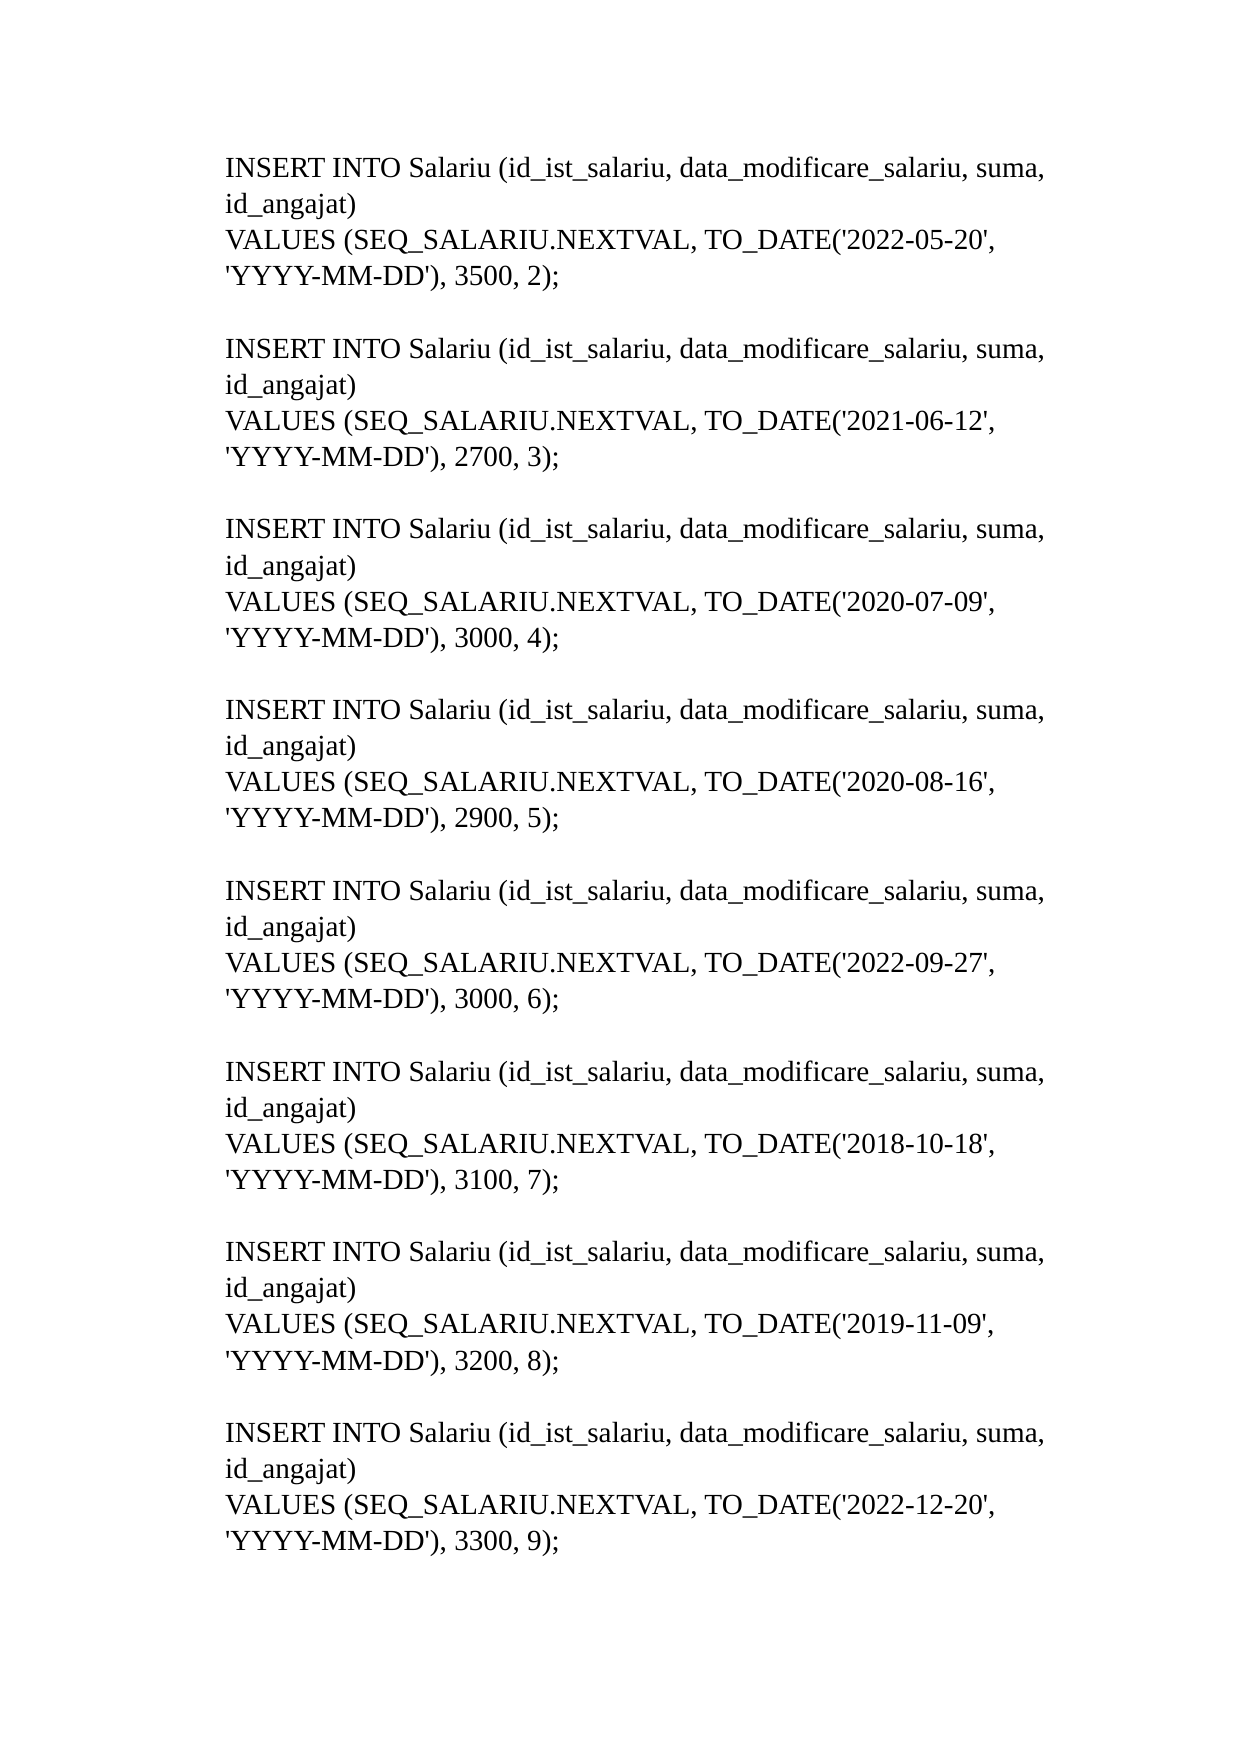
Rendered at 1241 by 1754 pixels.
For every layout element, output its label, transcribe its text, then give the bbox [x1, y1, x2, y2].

list INSERT INTO Salariu (id_ist_salariu, data_modificare_salariu, suma, id_angajat) [225, 511, 1090, 581]
list INSERT INTO Salariu (id_ist_salariu, data_modificare_salariu, suma, id_angajat) [225, 1054, 1090, 1123]
list VALUES (SEQ_SALARIU.NEXTVAL, TO_DATE('2018-10-18', 'YYYY-MM-DD'), 3100, 7); [225, 1126, 1090, 1196]
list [225, 1415, 1090, 1485]
list INSERT INTO Salariu (id_ist_salariu, data_modificare_salariu, suma, id_angajat) [225, 331, 1090, 400]
list VALUES (SEQ_SALARIU.NEXTVAL, TO_DATE('2019-11-09', 'YYYY-MM-DD'), 3200, 8); [225, 1307, 1090, 1376]
list VALUES (SEQ_SALARIU.NEXTVAL, TO_DATE('2020-08-16', 'YYYY-MM-DD'), 2900, 5); [225, 764, 1090, 834]
list VALUES (SEQ_SALARIU.NEXTVAL, TO_DATE('2022-12-20', 'YYYY-MM-DD'), 3300, 9); [225, 1487, 1090, 1557]
list VALUES (SEQ_SALARIU.NEXTVAL, TO_DATE('2020-07-09', 'YYYY-MM-DD'), 3000, 4); [225, 584, 1090, 653]
list INSERT INTO Salariu (id_ist_salariu, data_modificare_salariu, suma, id_angajat) [225, 692, 1090, 762]
list VALUES (SEQ_SALARIU.NEXTVAL, TO_DATE('2021-06-12', 'YYYY-MM-DD'), 2700, 3); [225, 403, 1090, 473]
list INSERT INTO Salariu (id_ist_salariu, data_modificare_salariu, suma, id_angajat) [225, 873, 1090, 943]
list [225, 150, 1090, 220]
list VALUES (SEQ_SALARIU.NEXTVAL, TO_DATE('2022-09-27', 'YYYY-MM-DD'), 3000, 6); [225, 945, 1090, 1015]
list INSERT INTO Salariu (id_ist_salariu, data_modificare_salariu, suma, id_angajat) [225, 1234, 1090, 1304]
list VALUES (SEQ_SALARIU.NEXTVAL, TO_DATE('2022-05-20', 'YYYY-MM-DD'), 3500, 2); [225, 222, 1090, 292]
